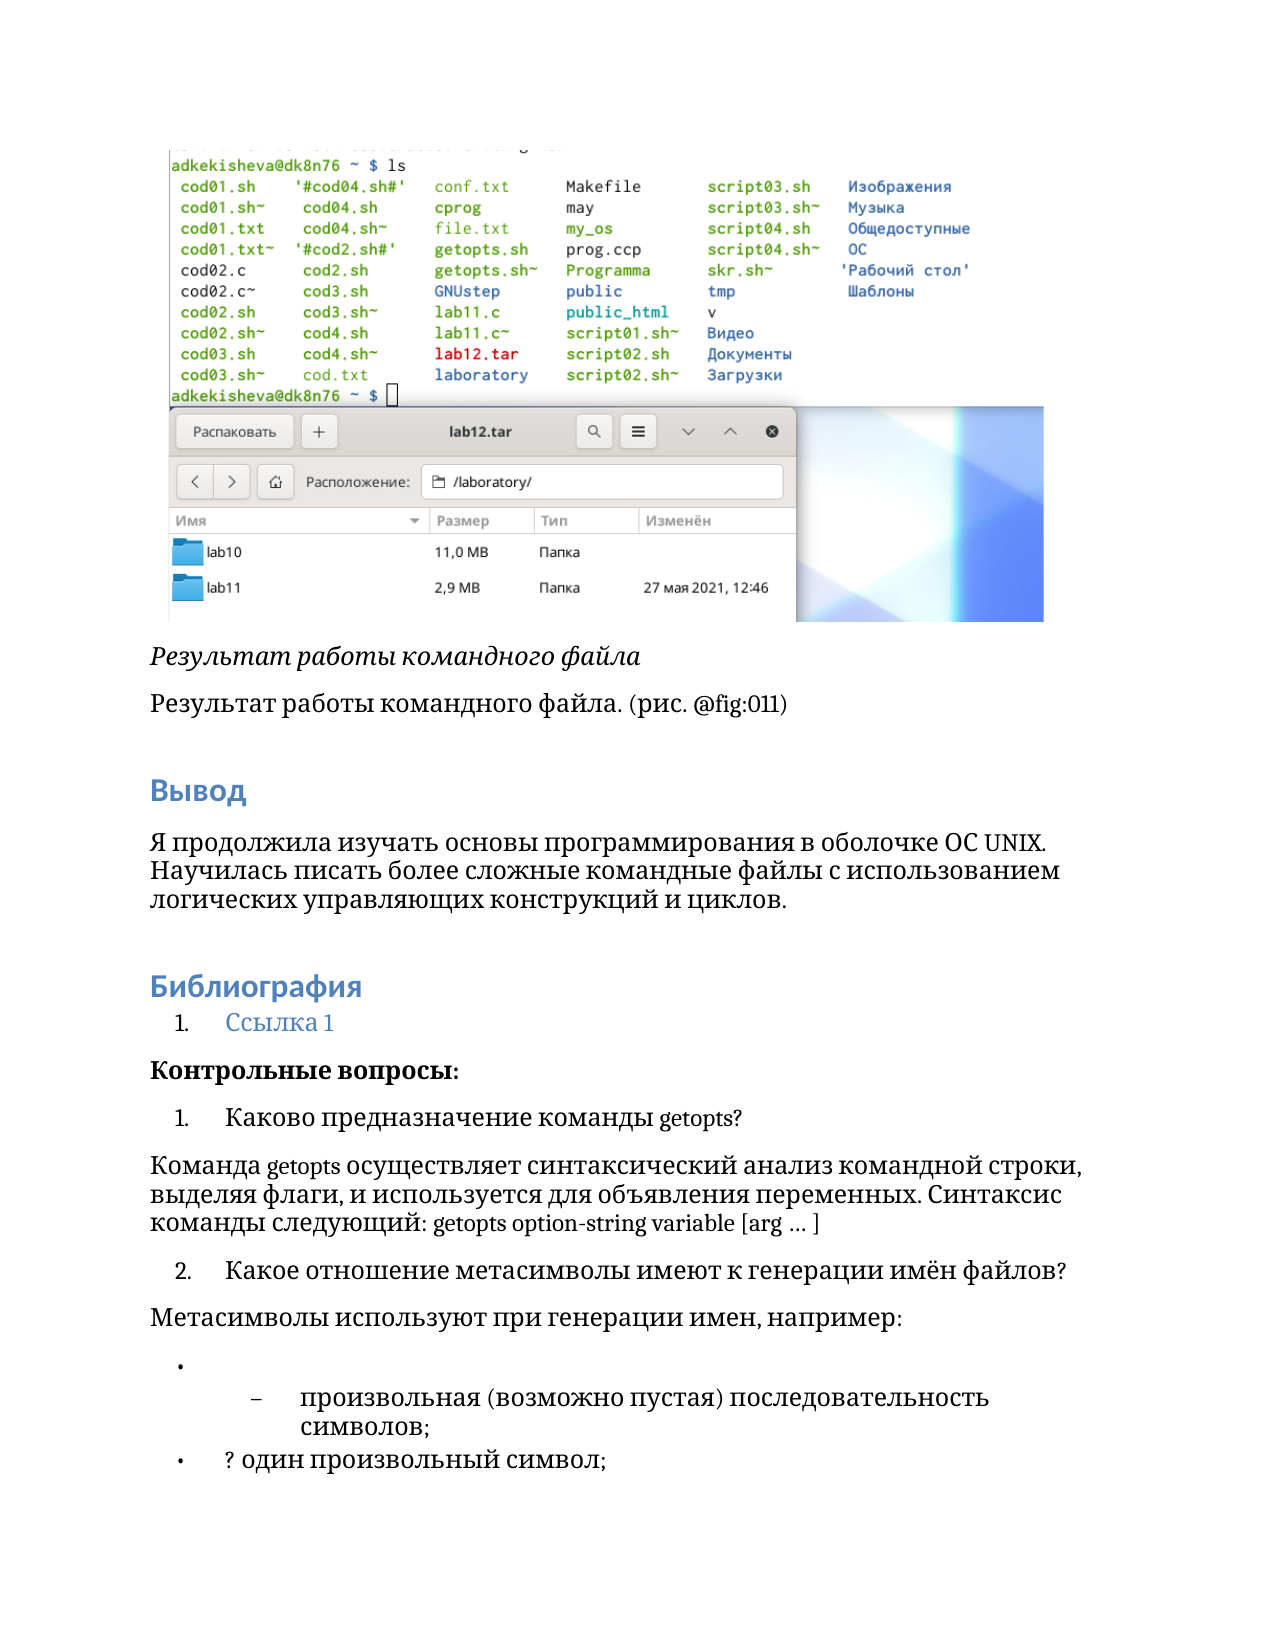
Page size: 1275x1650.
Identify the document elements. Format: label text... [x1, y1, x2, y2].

picture [168, 150, 1044, 622]
list Каково предназначение команды getopts? [175, 1104, 1125, 1133]
text Контрольные вопросы: [150, 1057, 1125, 1086]
text Результат работы командного файла. (рис. @fig:011) [150, 690, 1125, 719]
text Метасимволы используют при генерации имен, например: [150, 1304, 1125, 1333]
list Какое отношение метасимволы имеют к генерации имён файлов? [175, 1257, 1125, 1286]
text Я продолжила изучать основы программирования в оболочке ОС UNIX. Научилась писать более сложные командные файлы с использованием логических управляющих конструкций и циклов. [150, 828, 1125, 915]
list Ссылка 1 [175, 1009, 1125, 1038]
text Результат работы командного файла [150, 643, 1125, 672]
subtitle Библиография [150, 965, 1125, 1006]
subtitle Вывод [150, 769, 1125, 810]
list ? один произвольный символ; [175, 1446, 1125, 1474]
text Команда getopts осуществляет синтаксический анализ командной строки, выделяя флаги, и используется для объявления переменных. Синтаксис команды следующий: getopts option-string variable [arg … ] [150, 1152, 1125, 1238]
list произвольная (возможно пустая) последовательность символов; [250, 1384, 1125, 1442]
